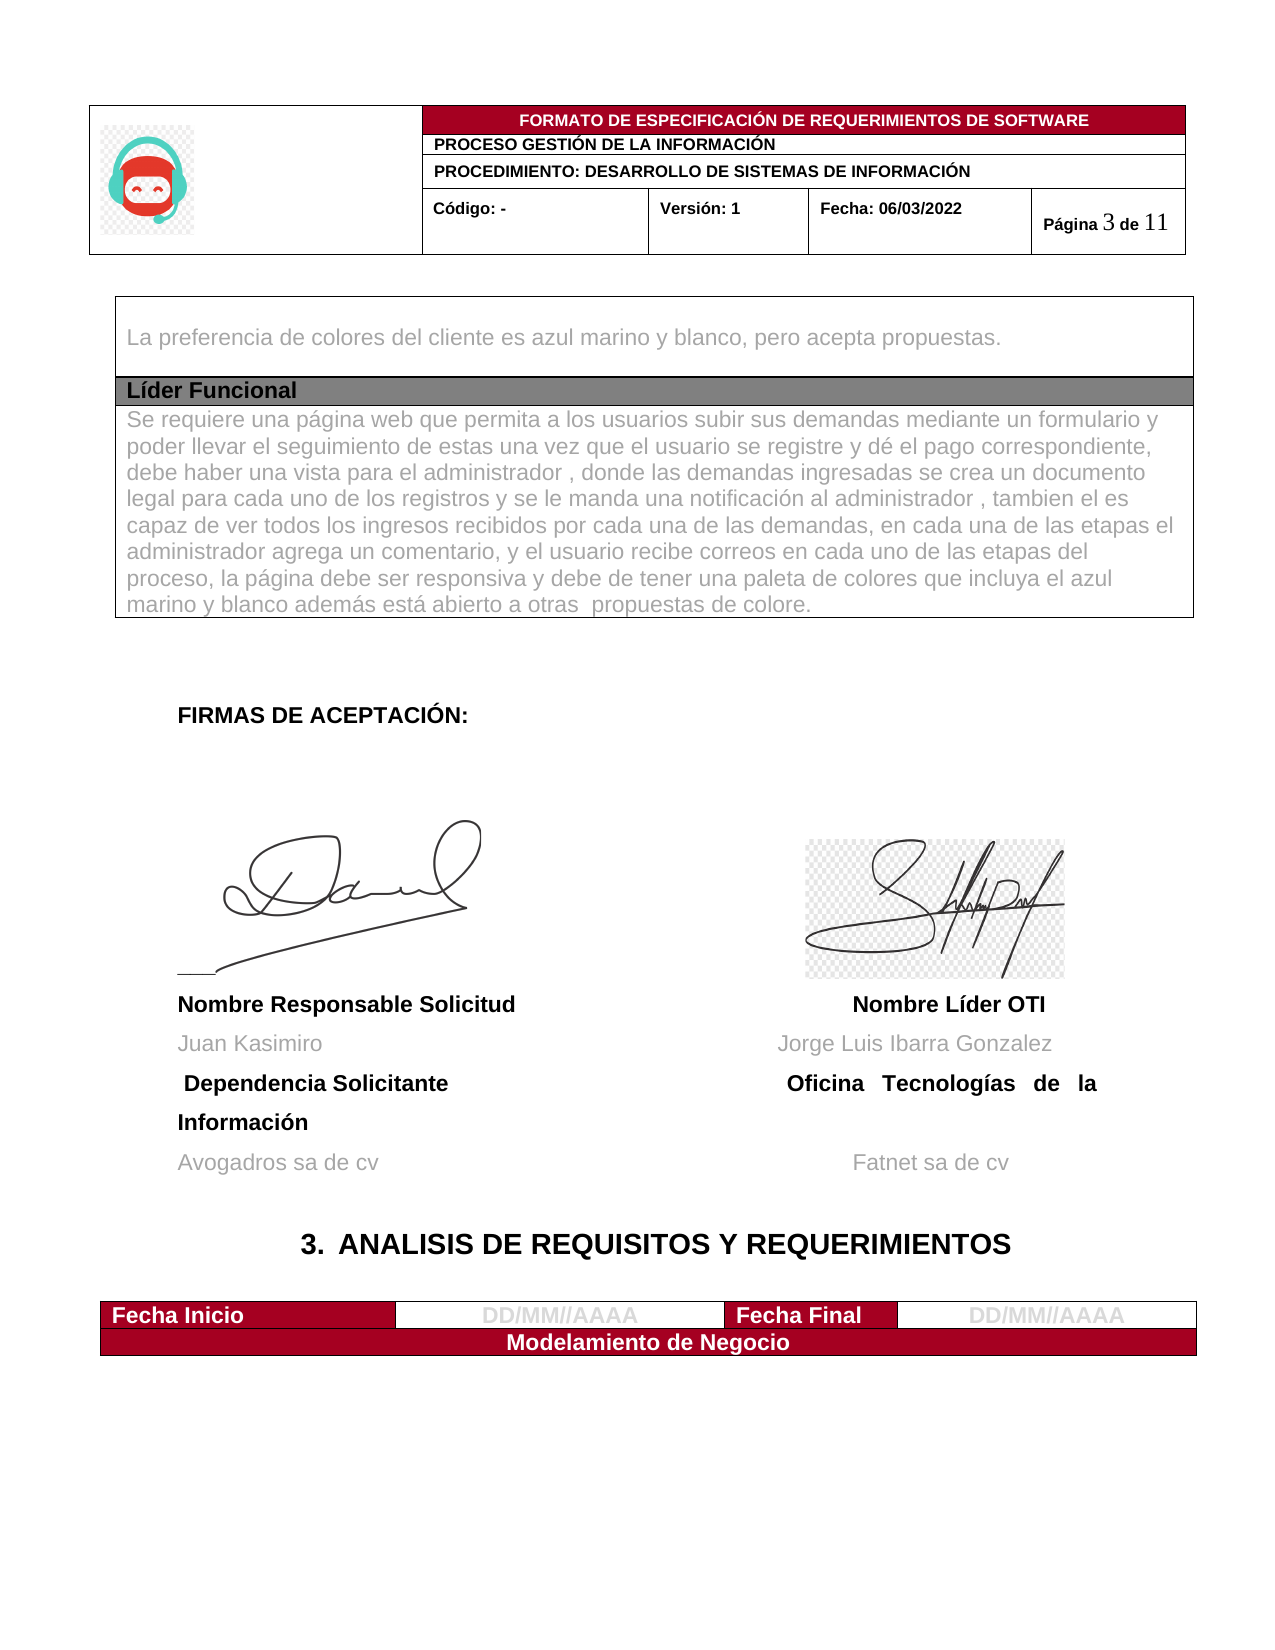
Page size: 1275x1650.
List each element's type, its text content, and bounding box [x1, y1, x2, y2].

text Nombre Responsable Solicitud Nombre Líder OTI [177, 991, 1098, 1017]
table_cell Se requiere una página web que permita a los usuarios subir sus demandas mediante un formulario y poder llevar el seguimiento de estas una vez que el usuario se registre y dé el pago correspondiente, debe haber una vista para el administrador , donde las demandas ingresadas se crea un documento legal para cada uno de los registros y se le manda una notificación al administrador , tambien el es capaz de ver todos los ingresos recibidos por cada una de las demandas, en cada una de las etapas el administrador agrega un comentario, y el usuario recibe correos en cada uno de las etapas del proceso, la página debe ser responsiva y debe de tener una paleta de colores que incluya el azul marino y blanco además está abierto a otras propuestas de colore. [116, 406, 1193, 617]
table_header Fecha Final [725, 1302, 897, 1328]
table_header Fecha Inicio [101, 1302, 395, 1328]
text Dependencia Solicitante Oficina Tecnologías de la Información [177, 1070, 1098, 1136]
text Avogadros sa de cv Fatnet sa de cv [177, 1149, 1098, 1175]
list ANALISIS DE REQUISITOS Y REQUERIMIENTOS [215, 1227, 1098, 1261]
picture [215, 820, 482, 973]
text FIRMAS DE ACEPTACIÓN: [177, 702, 1098, 728]
picture [100, 125, 195, 235]
text Juan Kasimiro Jorge Luis Ibarra Gonzalez [177, 1030, 1098, 1057]
table_cell Líder Funcional [116, 378, 1193, 405]
table_header DD/MM//AAAA [396, 1302, 724, 1328]
table_cell Modelamiento de Negocio [101, 1329, 1196, 1355]
picture [805, 839, 1065, 979]
table_header DD/MM//AAAA [898, 1302, 1196, 1328]
